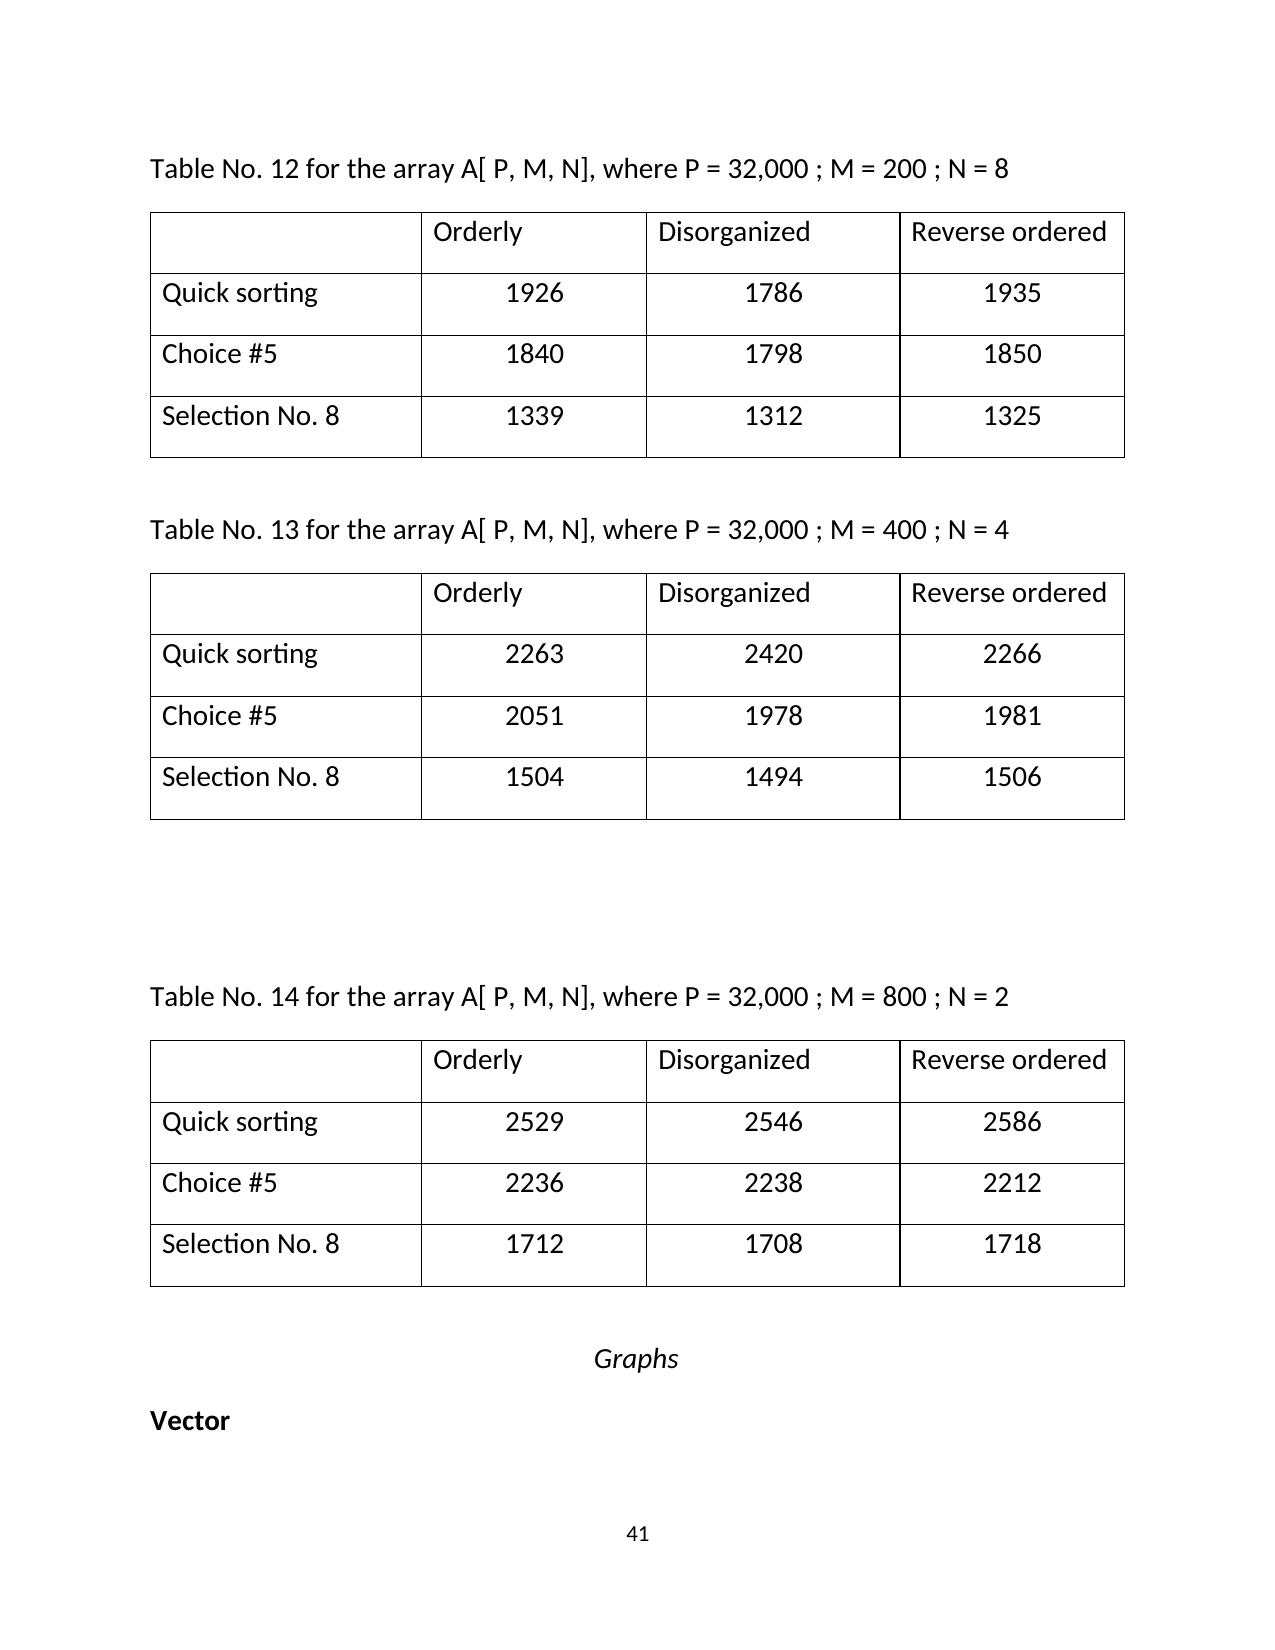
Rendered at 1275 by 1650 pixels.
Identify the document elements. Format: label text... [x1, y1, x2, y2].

table_cell Selection No. 8 [151, 758, 421, 818]
table_header Reverse ordered [901, 574, 1124, 634]
table_cell 1840 [422, 336, 646, 396]
table_header Orderly [422, 1041, 646, 1102]
text Table No. 12 for the array A[ P, M, N], where P = 32,000 ; M = 200 ; N = 8 [150, 150, 1125, 186]
table_cell 2236 [422, 1164, 646, 1224]
table_cell Choice #5 [151, 697, 421, 757]
text Table No. 14 for the array A[ P, M, N], where P = 32,000 ; M = 800 ; N = 2 [150, 978, 1125, 1014]
table_cell 1926 [422, 274, 646, 334]
table_cell 1981 [901, 697, 1124, 757]
table_cell Choice #5 [151, 1164, 421, 1224]
table_cell 1798 [647, 336, 899, 396]
text Graphs [150, 1340, 1125, 1375]
table_cell 2238 [647, 1164, 899, 1224]
table_cell 1850 [901, 336, 1124, 396]
table_cell 1978 [647, 697, 899, 757]
table_cell Selection No. 8 [151, 1225, 421, 1286]
table_cell 2586 [901, 1103, 1124, 1163]
table_cell 1325 [901, 397, 1124, 457]
table_header Reverse ordered [901, 1041, 1124, 1102]
table_cell 1708 [647, 1225, 899, 1286]
table_header Orderly [422, 213, 646, 273]
table_cell 1786 [647, 274, 899, 334]
table_header Disorganized [647, 213, 899, 273]
table_cell 1935 [901, 274, 1124, 334]
table_header Disorganized [647, 1041, 899, 1102]
table_cell 1718 [901, 1225, 1124, 1286]
table_cell 2263 [422, 635, 646, 696]
table_cell 2051 [422, 697, 646, 757]
table_cell 1494 [647, 758, 899, 818]
table_cell 2546 [647, 1103, 899, 1163]
table_cell 1506 [901, 758, 1124, 818]
table_cell 1504 [422, 758, 646, 818]
table_header Disorganized [647, 574, 899, 634]
table_cell 1712 [422, 1225, 646, 1286]
table_cell 2266 [901, 635, 1124, 696]
table_cell 2420 [647, 635, 899, 696]
table_cell Quick sorting [151, 635, 421, 696]
table_cell Selection No. 8 [151, 397, 421, 457]
text Table No. 13 for the array A[ P, M, N], where P = 32,000 ; M = 400 ; N = 4 [150, 511, 1125, 547]
table_header [151, 1041, 421, 1102]
table_cell 2529 [422, 1103, 646, 1163]
table_cell Quick sorting [151, 274, 421, 334]
table_cell 1339 [422, 397, 646, 457]
table_header Orderly [422, 574, 646, 634]
table_header [151, 213, 421, 273]
table_cell Quick sorting [151, 1103, 421, 1163]
table_cell Choice #5 [151, 336, 421, 396]
table_header Reverse ordered [901, 213, 1124, 273]
table_cell 2212 [901, 1164, 1124, 1224]
text Vector [150, 1402, 1125, 1437]
table_cell 1312 [647, 397, 899, 457]
table_header [151, 574, 421, 634]
